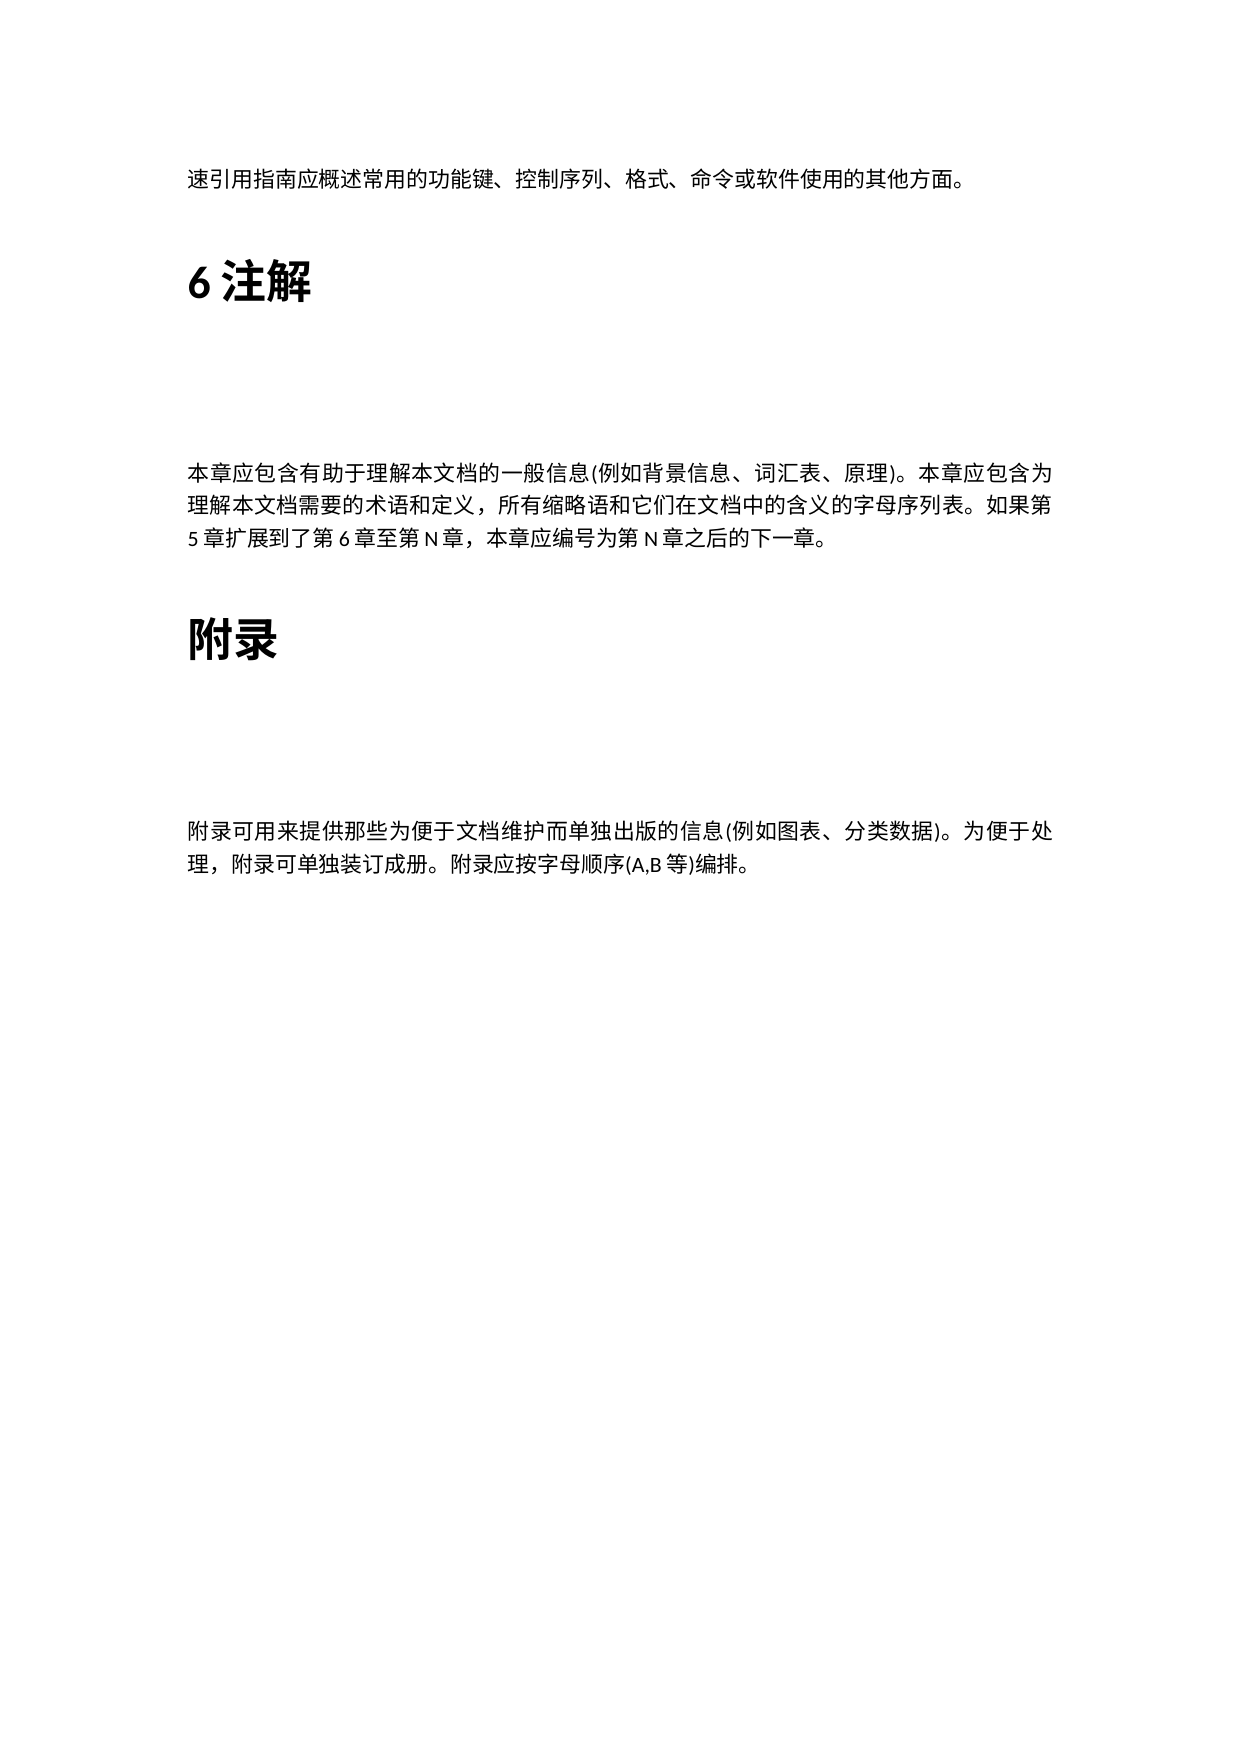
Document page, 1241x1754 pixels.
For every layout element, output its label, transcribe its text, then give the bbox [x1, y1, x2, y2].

text 本章应包含有助于理解本文档的一般信息(例如背景信息、词汇表、原理)。本章应包含为理解本文档需要的术语和定义，所有缩略语和它们在文档中的含义的字母序列表。如果第5章扩展到了第6章至第N章，本章应编号为第N章之后的下一章。 [187, 455, 1053, 553]
subtitle 附录 [187, 588, 1053, 686]
subtitle 6注解 [187, 230, 1053, 327]
text 附录可用来提供那些为便于文档维护而单独出版的信息(例如图表、分类数据)。为便于处理，附录可单独装订成册。附录应按字母顺序(A,B等)编排。 [187, 814, 1053, 879]
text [187, 162, 1053, 194]
